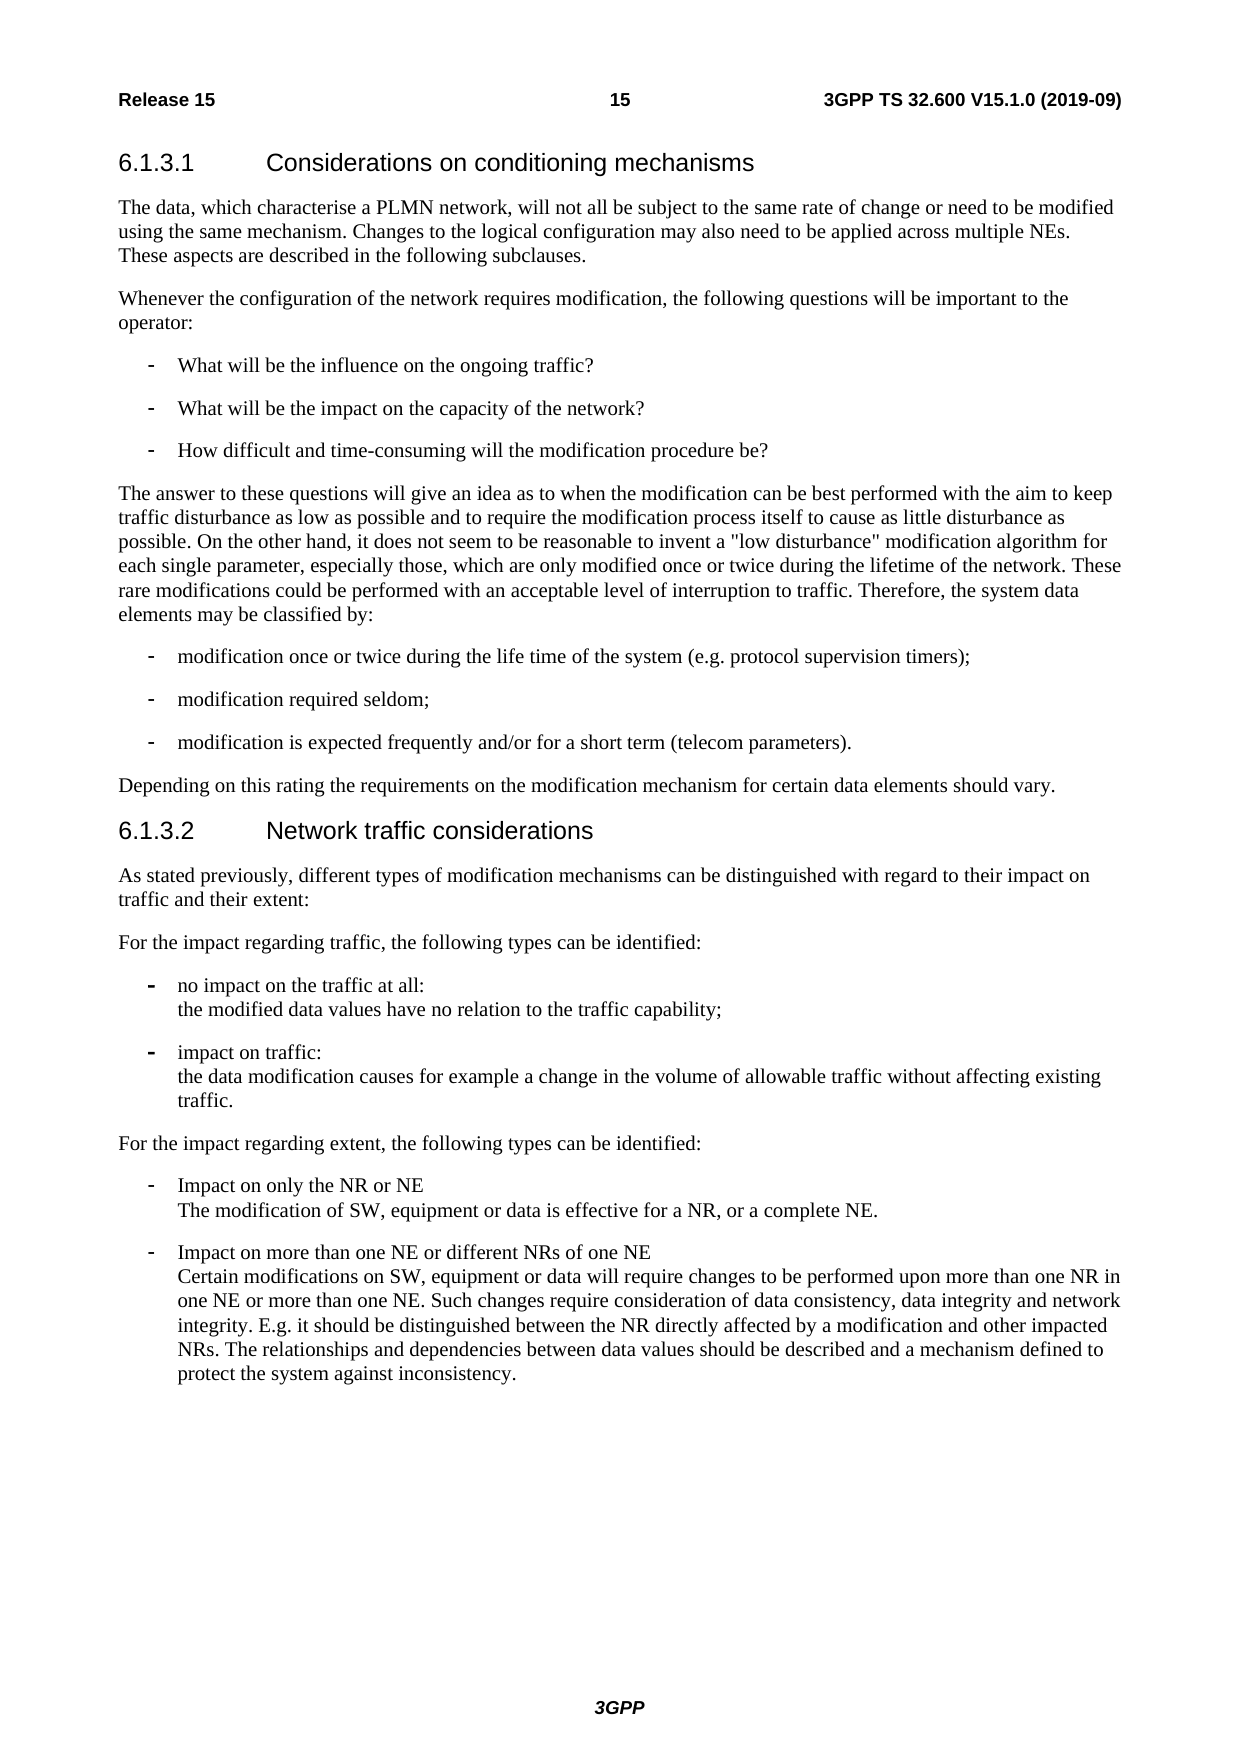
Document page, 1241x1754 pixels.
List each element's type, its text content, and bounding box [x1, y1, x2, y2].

text The answer to these questions will give an idea as to when the modification can be best performed with the aim to keep traffic disturbance as low as possible and to require the modification process itself to cause as little disturbance as possible. On the other hand, it does not seem to be reasonable to invent a "low disturbance" modification algorithm for each single parameter, especially those, which are only modified once or twice during the lifetime of the network. These rare modifications could be performed with an acceptable level of interruption to traffic. Therefore, the system data elements may be classified by: [118, 481, 1122, 626]
subtitle 6.1.3.1 Considerations on conditioning mechanisms [118, 147, 1122, 176]
text Depending on this rating the requirements on the modification mechanism for certain data elements should vary. [118, 773, 1122, 797]
text - modification once or twice during the life time of the system (e.g. protocol supervision timers); [148, 644, 1122, 668]
text Whenever the configuration of the network requires modification, the following questions will be important to the operator: [118, 286, 1122, 334]
text - What will be the impact on the capacity of the network? [148, 396, 1122, 420]
text For the impact regarding extent, the following types can be identified: [118, 1131, 1122, 1155]
text - modification is expected frequently and/or for a short term (telecom parameters). [148, 730, 1122, 754]
text - How difficult and time-consuming will the modification procedure be? [148, 438, 1122, 462]
text - Impact on only the NR or NE The modification of SW, equipment or data is effective for a NR, or a complete NE. [148, 1173, 1122, 1222]
text - modification required seldom; [148, 687, 1122, 711]
text - no impact on the traffic at all: the modified data values have no relation to the traffic capability; [148, 973, 1122, 1021]
text - Impact on more than one NE or different NRs of one NE Certain modifications on SW, equipment or data will require changes to be performed upon more than one NR in one NE or more than one NE. Such changes require consideration of data consistency, data integrity and network integrity. E.g. it should be distinguished between the NR directly affected by a modification and other impacted NRs. The relationships and dependencies between data values should be described and a mechanism defined to protect the system against inconsistency. [148, 1240, 1122, 1385]
text - impact on traffic: the data modification causes for example a change in the volume of allowable traffic without affecting existing traffic. [148, 1040, 1122, 1112]
text - What will be the influence on the ongoing traffic? [148, 353, 1122, 377]
text The data, which characterise a PLMN network, will not all be subject to the same rate of change or need to be modified using the same mechanism. Changes to the logical configuration may also need to be applied across multiple NEs. These aspects are described in the following subclauses. [118, 195, 1122, 267]
text As stated previously, different types of modification mechanisms can be distinguished with regard to their impact on traffic and their extent: [118, 863, 1122, 911]
subtitle 6.1.3.2 Network traffic considerations [118, 816, 1122, 844]
text For the impact regarding traffic, the following types can be identified: [118, 930, 1122, 954]
